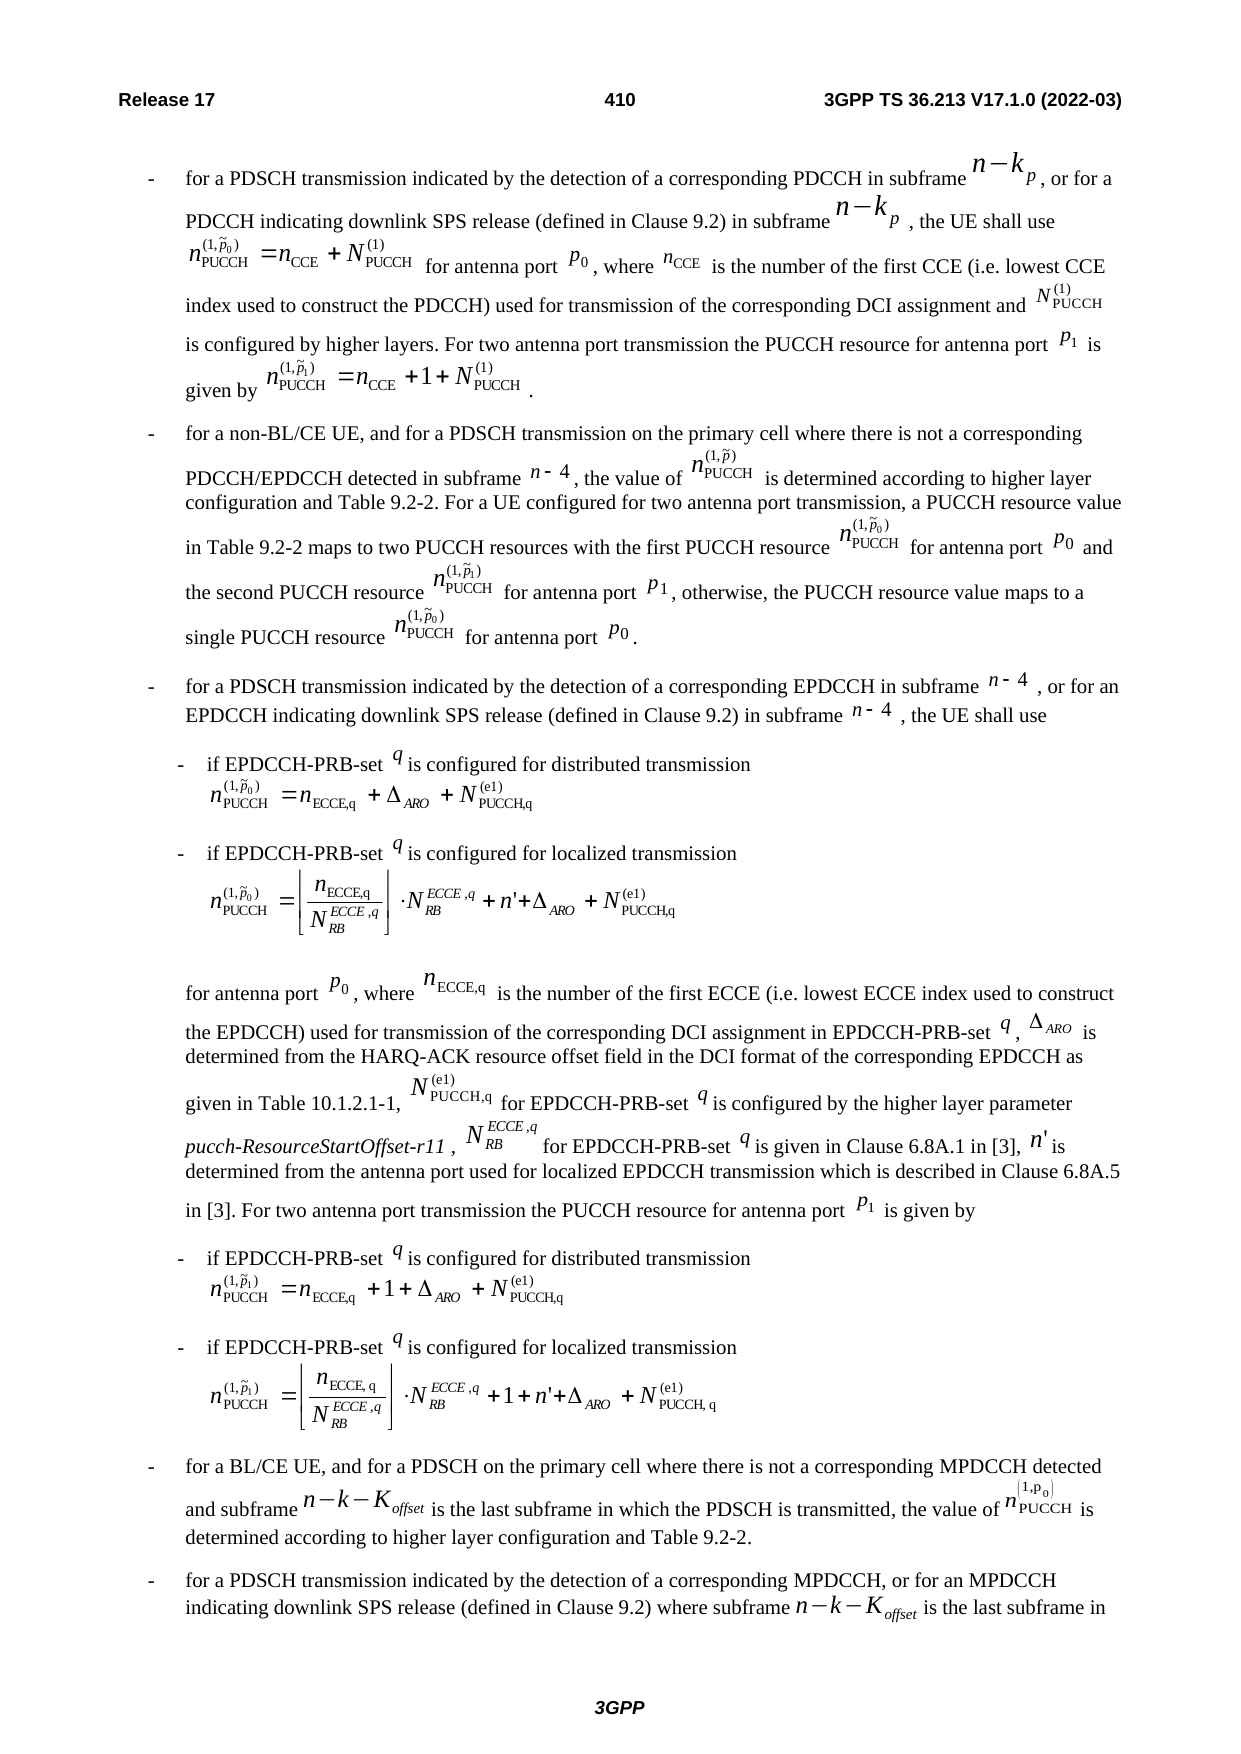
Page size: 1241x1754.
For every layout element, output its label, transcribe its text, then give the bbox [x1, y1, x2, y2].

list for a non-BL/CE UE, and for a PDSCH transmission on the primary cell where there is not a corresponding PDCCH/EPDCCH detected in subframe , the value of is determined according to higher layer configuration and Table 9.2-2. For a UE configured for two antenna port transmission, a PUCCH resource value in Table 9.2-2 maps to two PUCCH resources with the first PUCCH resource for antenna port and the second PUCCH resource for antenna port , otherwise, the PUCCH resource value maps to a single PUCCH resource for antenna port . [148, 420, 1122, 649]
text - if EPDCCH-PRB-set is configured for distributed transmission [177, 746, 1122, 816]
text - if EPDCCH-PRB-set is configured for distributed transmission [177, 1240, 1122, 1311]
text - if EPDCCH-PRB-set is configured for localized transmission [177, 1329, 1122, 1435]
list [148, 1568, 1122, 1623]
list for a BL/CE UE, and for a PDSCH on the primary cell where there is not a corresponding MPDCCH detected and subframe is the last subframe in which the PDSCH is transmitted, the value of is determined according to higher layer configuration and Table 9.2-2. [148, 1454, 1122, 1549]
text for antenna port , where is the number of the first ECCE (i.e. lowest ECCE index used to construct the EPDCCH) used for transmission of the corresponding DCI assignment in EPDCCH-PRB-set , is determined from the HARQ-ACK resource offset field in the DCI format of the corresponding EPDCCH as given in Table 10.1.2.1-1, for EPDCCH-PRB-set is configured by the higher layer parameter pucch-ResourceStartOffset-r11 , for EPDCCH-PRB-set is given in Clause 6.8A.1 in [3], is determined from the antenna port used for localized EPDCCH transmission which is described in Clause 6.8A.5 in [3]. For two antenna port transmission the PUCCH resource for antenna port is given by [185, 960, 1122, 1222]
text - if EPDCCH-PRB-set is configured for localized transmission [177, 835, 1122, 941]
list for a PDSCH transmission indicated by the detection of a corresponding EPDCCH in subframe , or for an EPDCCH indicating downlink SPS release (defined in Clause 9.2) in subframe , the UE shall use [148, 668, 1122, 727]
list for a PDSCH transmission indicated by the detection of a corresponding PDCCH in subframe , or for a PDCCH indicating downlink SPS release (defined in Clause 9.2) in subframe , the UE shall use for antenna port , where is the number of the first CCE (i.e. lowest CCE index used to construct the PDCCH) used for transmission of the corresponding DCI assignment and is configured by higher layers. For two antenna port transmission the PUCCH resource for antenna port is given by . [148, 147, 1122, 402]
